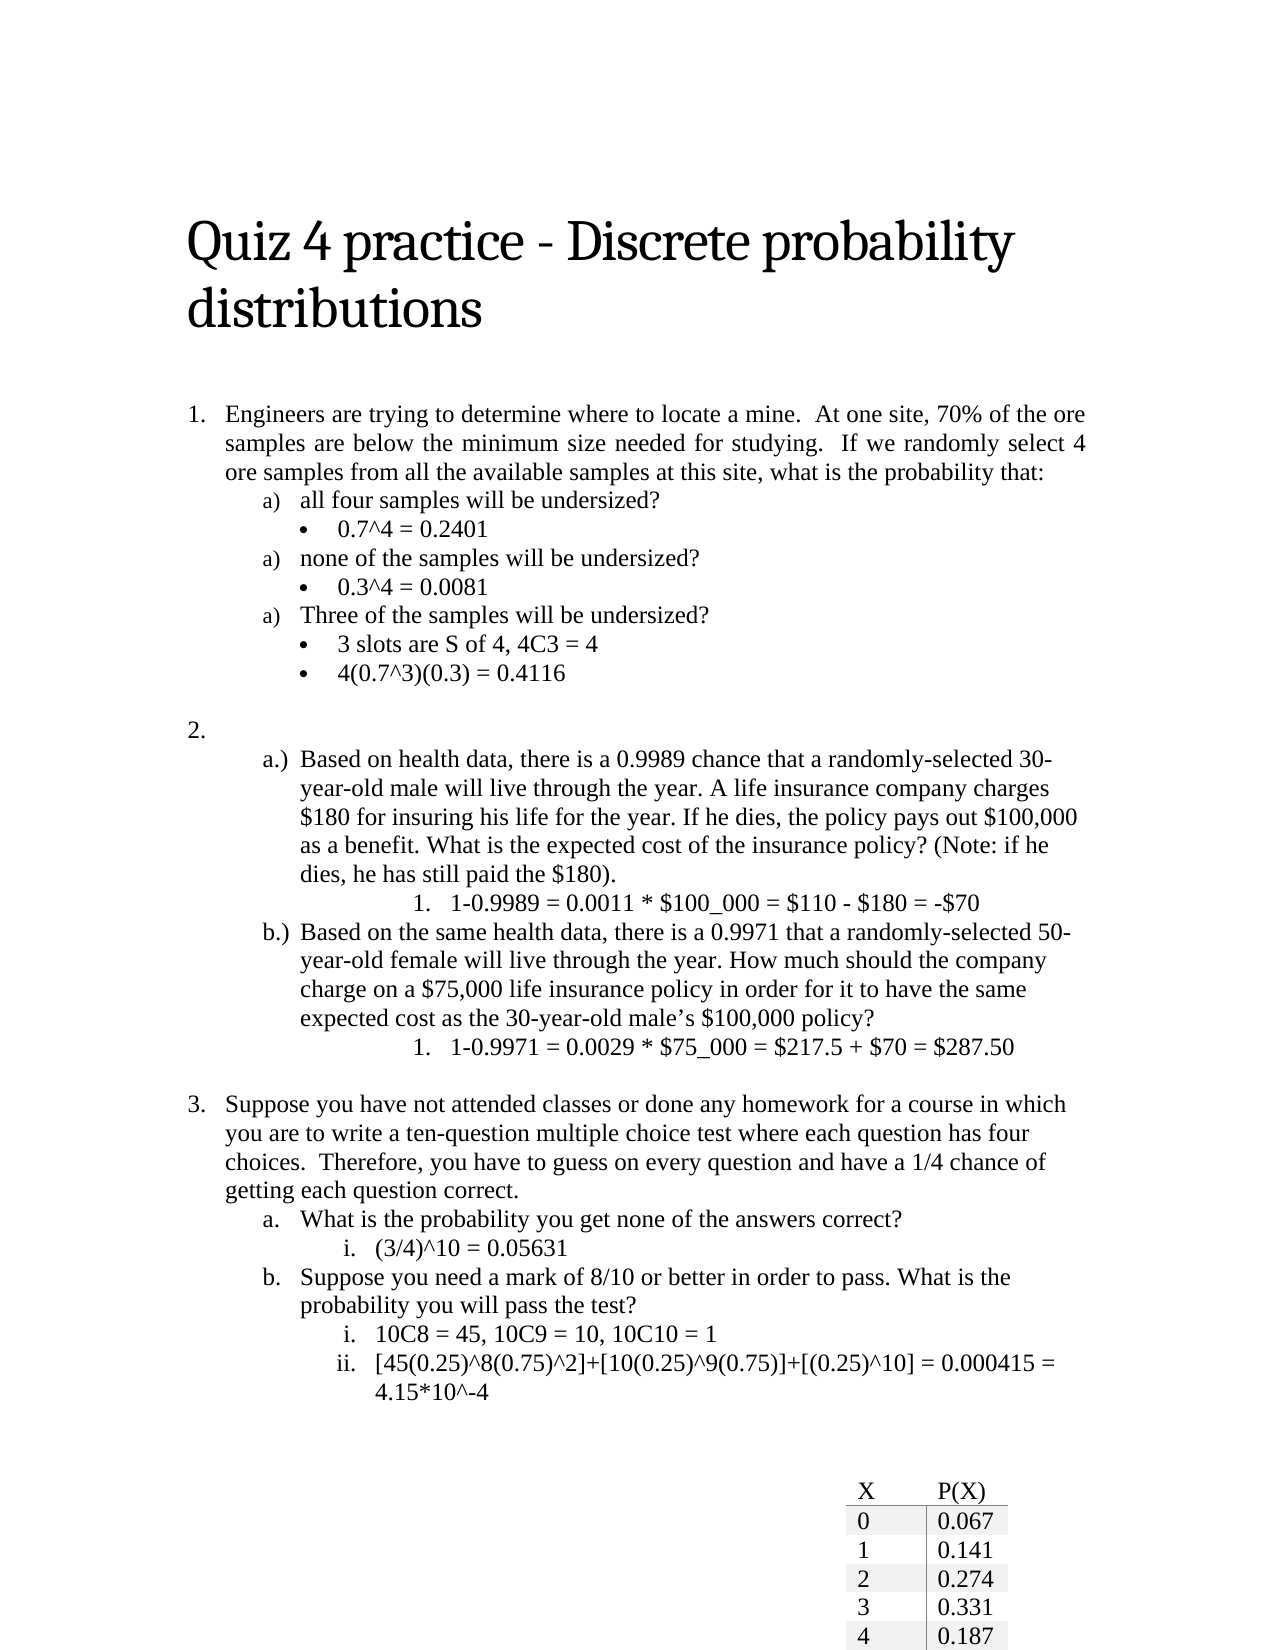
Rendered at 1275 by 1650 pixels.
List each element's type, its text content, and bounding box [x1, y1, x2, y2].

list 0.7^4 = 0.2401 [300, 514, 1087, 543]
table_cell 0.274 [927, 1564, 1008, 1592]
list 0.3^4 = 0.0081 [300, 572, 1087, 600]
table_cell 4 [846, 1621, 926, 1650]
title Quiz 4 practice - Discrete probability distributions [187, 207, 1087, 342]
list all four samples will be undersized? [262, 485, 1087, 514]
table_cell 0.067 [927, 1506, 1008, 1535]
list 4(0.7^3)(0.3) = 0.4116 [300, 658, 1087, 687]
list Three of the samples will be undersized? [262, 600, 1087, 629]
list 1-0.9989 = 0.0011 * $100_000 = $110 - $180 = -$70 [412, 888, 1087, 917]
list [45(0.25)^8(0.75)^2]+[10(0.25)^9(0.75)]+[(0.25)^10] = 0.000415 = 4.15*10^-4 [356, 1348, 1087, 1405]
table_cell 2 [846, 1564, 926, 1592]
table_cell 1 [846, 1535, 926, 1564]
table_header P(X) [926, 1476, 1008, 1505]
table_cell 0.141 [927, 1535, 1008, 1564]
list Based on the same health data, there is a 0.9971 that a randomly-selected 50-year-old female will live through the year. How much should the company charge on a $75,000 life insurance policy in order for it to have the same expected cost as the 30-year-old male’s $100,000 policy? [262, 917, 1087, 1032]
list What is the probability you get none of the answers correct? [262, 1204, 1087, 1233]
list (3/4)^10 = 0.05631 [356, 1233, 1087, 1262]
list Engineers are trying to determine where to locate a mine. At one site, 70% of the ore samples are below the minimum size needed for studying. If we randomly select 4 ore samples from all the available samples at this site, what is the probability that: [187, 399, 1087, 485]
list Based on health data, there is a 0.9989 chance that a randomly-selected 30-year-old male will live through the year. A life insurance company charges $180 for insuring his life for the year. If he dies, the policy pays out $100,000 as a benefit. What is the expected cost of the insurance policy? (Note: if he dies, he has still paid the $180). [262, 744, 1087, 888]
list 1-0.9971 = 0.0029 * $75_000 = $217.5 + $70 = $287.50 [412, 1032, 1087, 1060]
table_cell 0.331 [927, 1593, 1008, 1621]
list none of the samples will be undersized? [262, 543, 1087, 572]
list 10C8 = 45, 10C9 = 10, 10C10 = 1 [356, 1319, 1087, 1348]
list Suppose you need a mark of 8/10 or better in order to pass. What is the probability you will pass the test? [262, 1262, 1087, 1319]
table_header X [846, 1476, 926, 1505]
table_cell 0.187 [927, 1621, 1008, 1650]
list Suppose you have not attended classes or done any homework for a course in which you are to write a ten-question multiple choice test where each question has four choices. Therefore, you have to guess on every question and have a 1/4 chance of getting each question correct. [187, 1089, 1087, 1204]
table_cell 0 [846, 1506, 926, 1535]
list 3 slots are S of 4, 4C3 = 4 [300, 629, 1087, 658]
table_cell 3 [846, 1593, 926, 1621]
